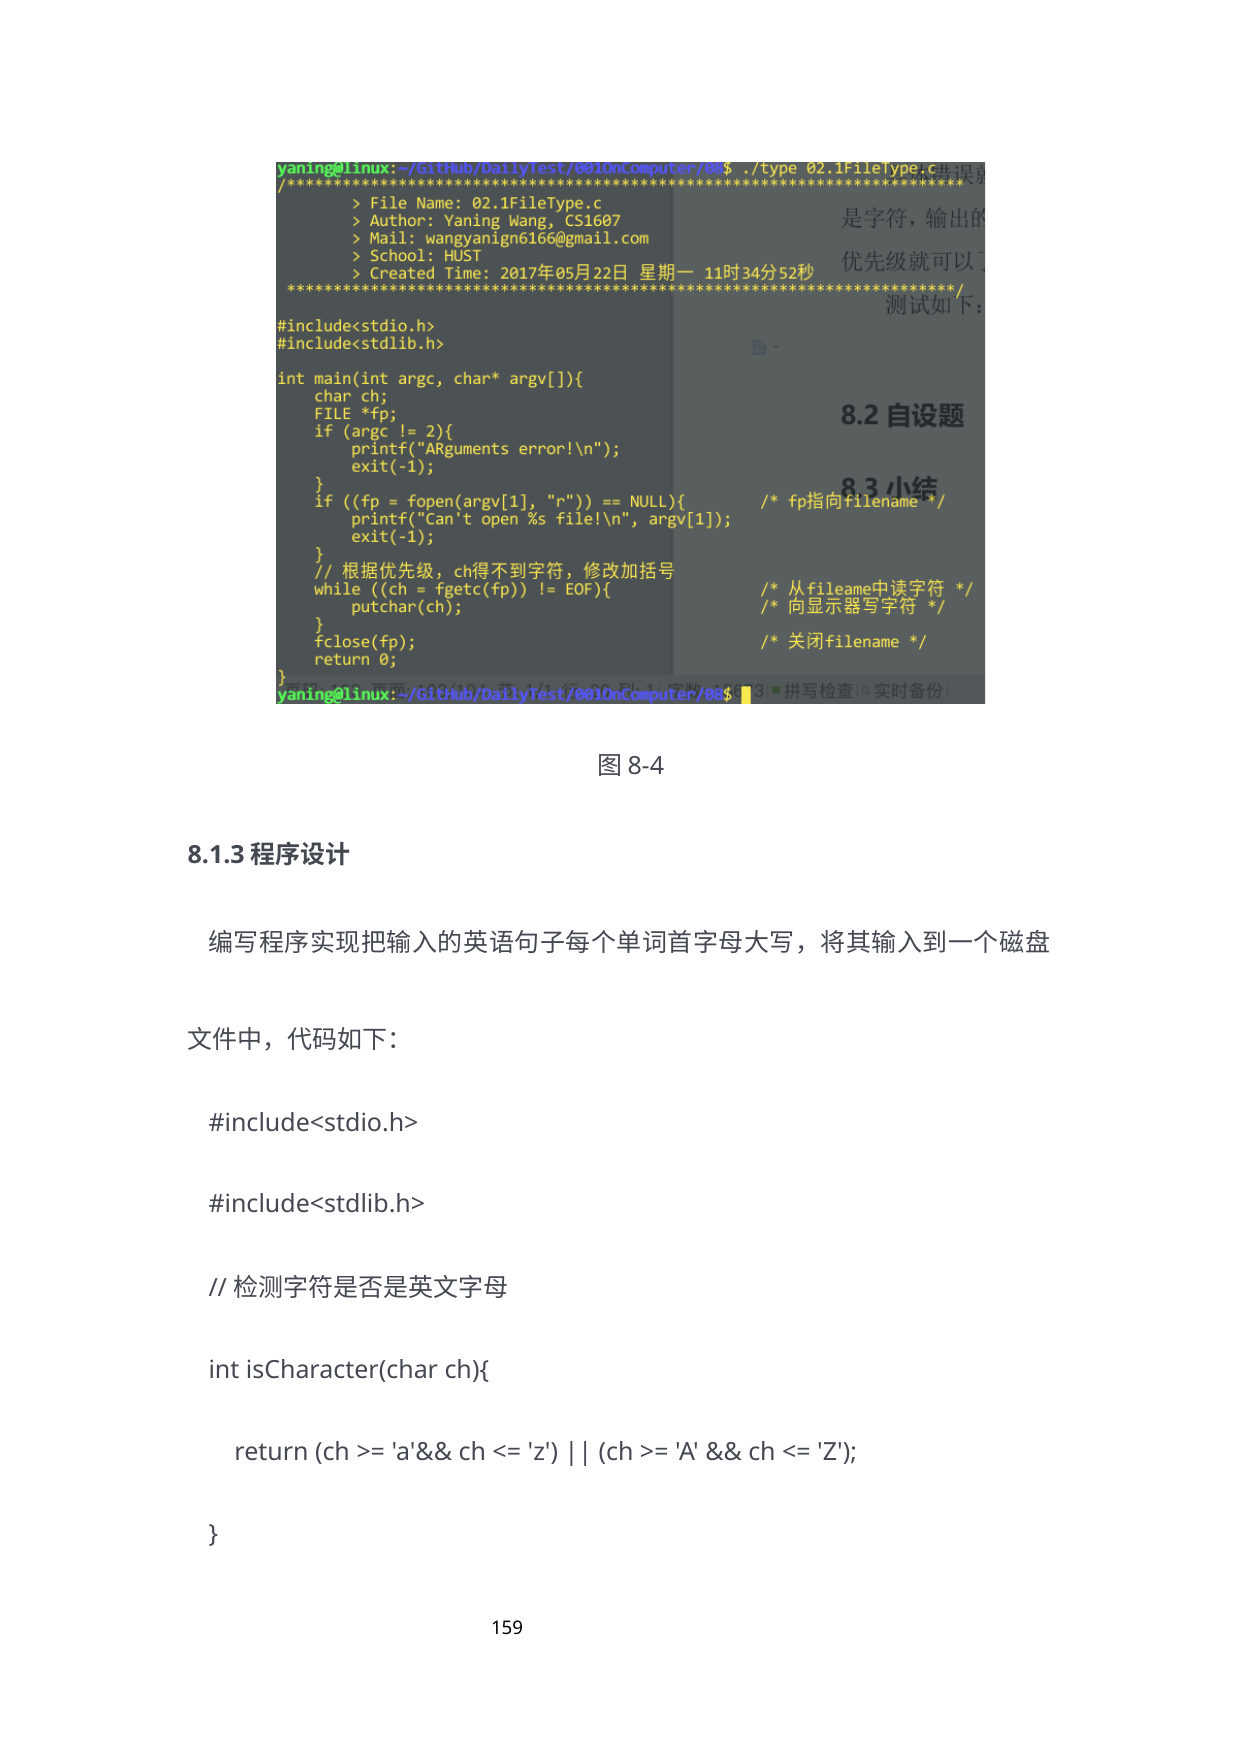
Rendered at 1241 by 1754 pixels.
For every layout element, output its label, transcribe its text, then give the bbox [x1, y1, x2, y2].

subtitle 8.1.3程序设计 [187, 820, 1053, 885]
text // 检测字符是否是英文字母 [187, 1253, 1053, 1318]
text 编写程序实现把输入的英语句子每个单词首字母大写，将其输入到一个磁盘文件中，代码如下： [187, 908, 1053, 1071]
text 图8-4 [187, 731, 1053, 796]
text return (ch >= 'a'&& ch <= 'z') || (ch >= 'A' && ch <= 'Z'); [187, 1418, 1053, 1483]
text #include<stdlib.h> [187, 1171, 1053, 1236]
text } [187, 1500, 1053, 1565]
text int isCharacter(char ch){ [187, 1336, 1053, 1401]
text #include<stdio.h> [187, 1089, 1053, 1154]
picture [276, 162, 986, 704]
